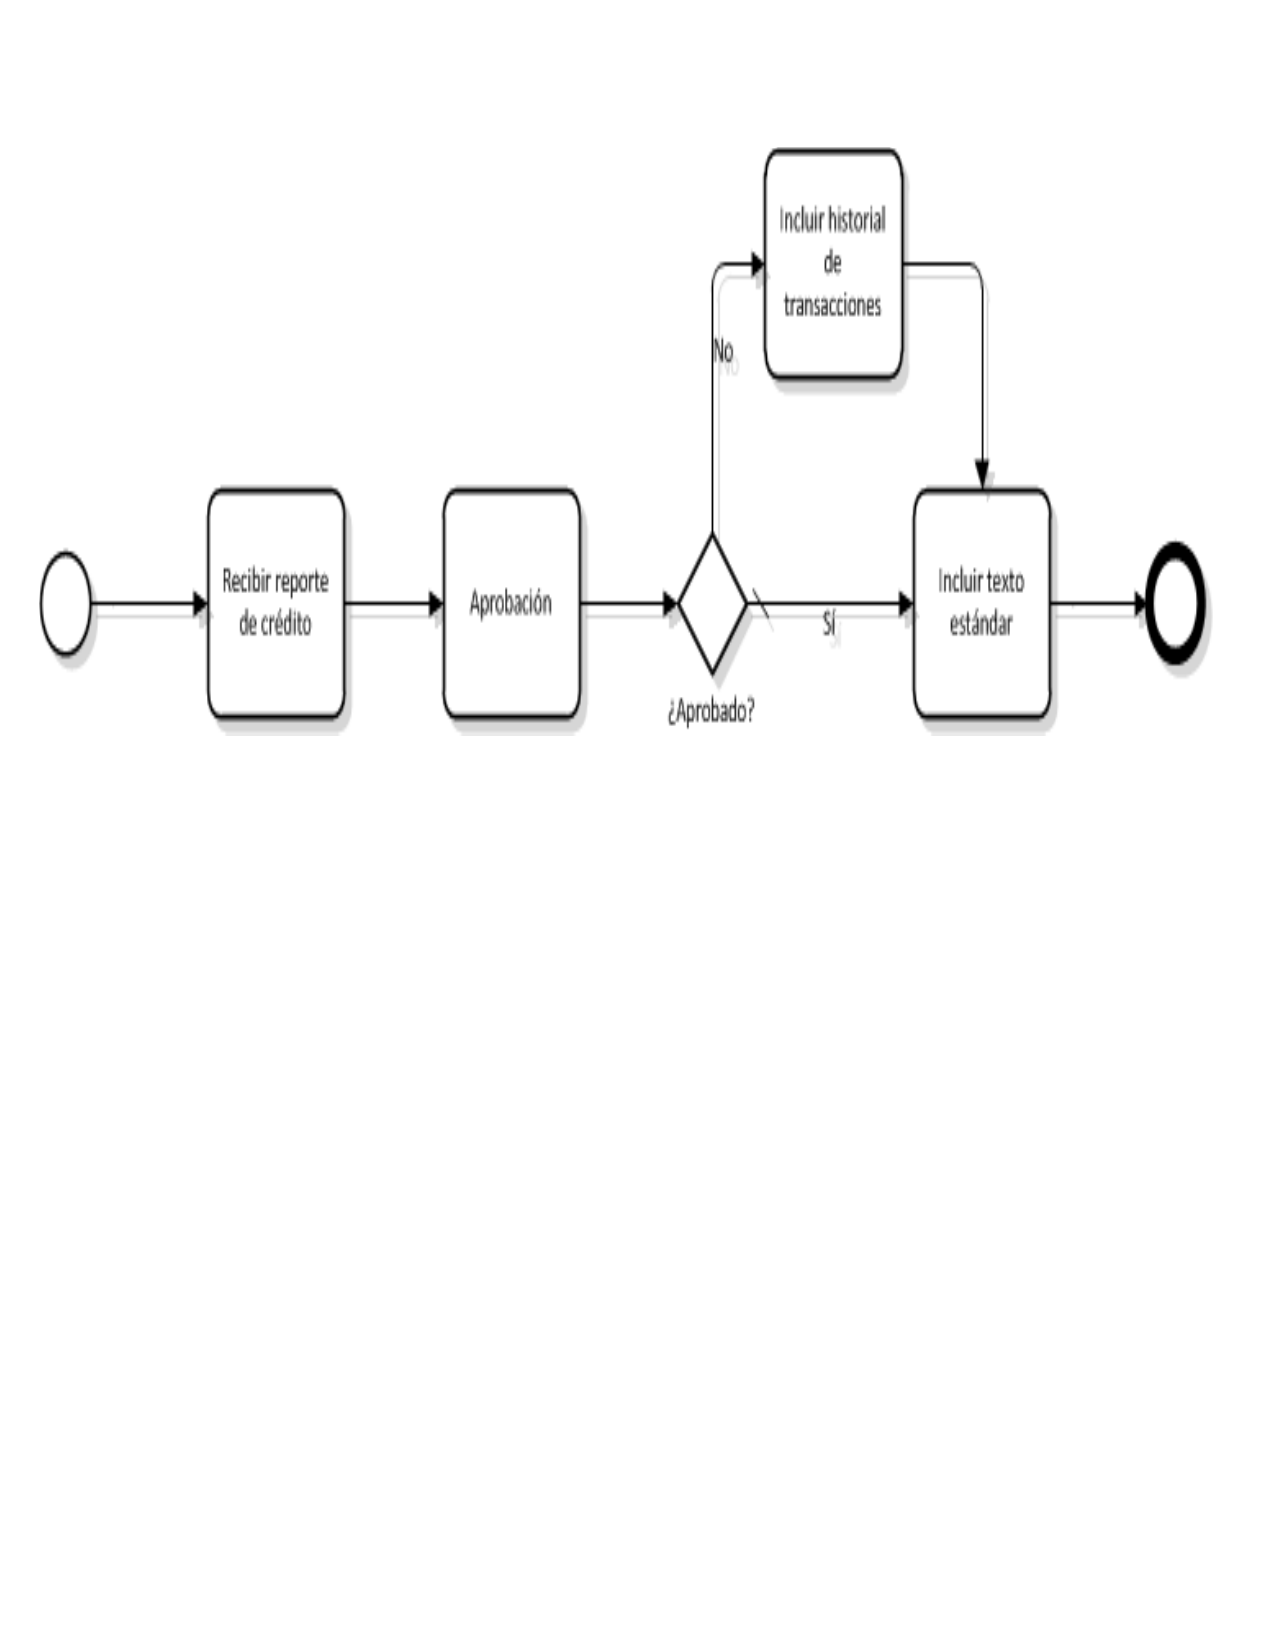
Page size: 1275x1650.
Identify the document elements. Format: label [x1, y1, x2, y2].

picture [39, 147, 1213, 736]
